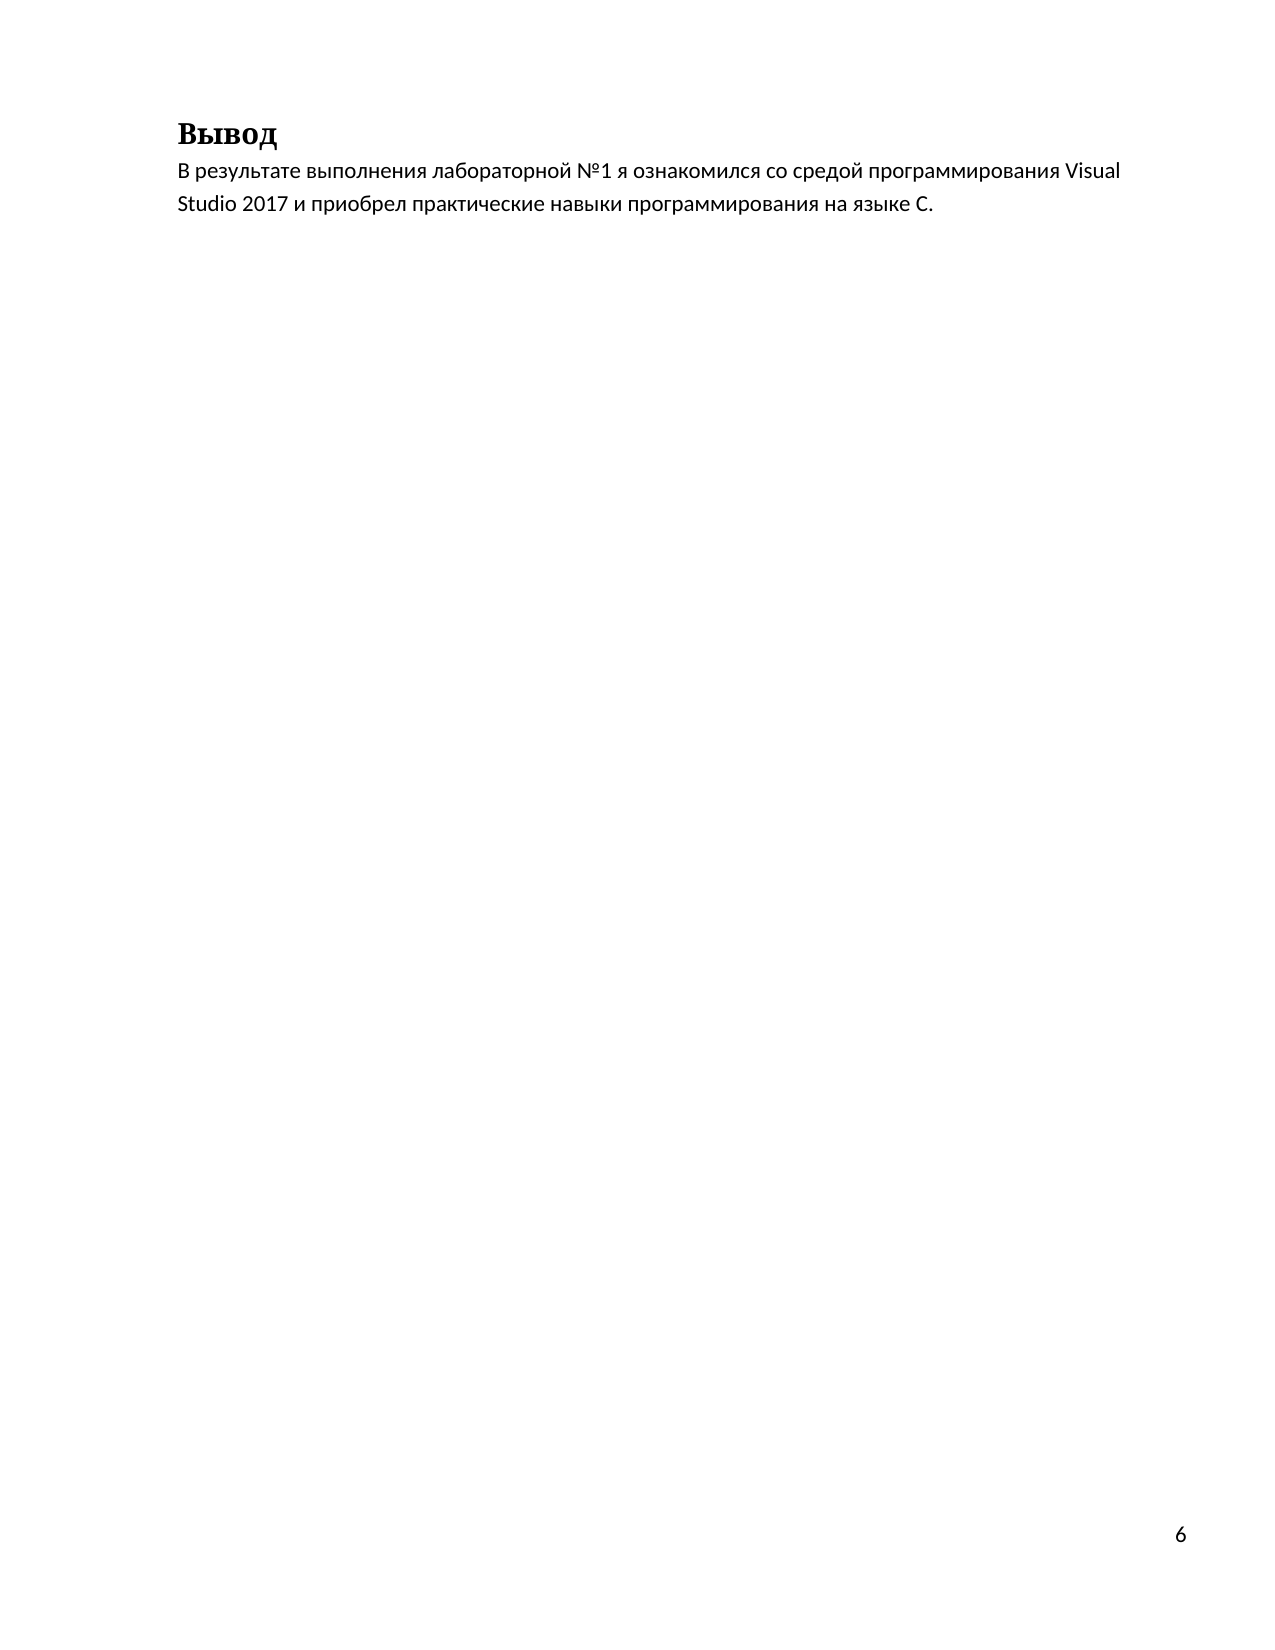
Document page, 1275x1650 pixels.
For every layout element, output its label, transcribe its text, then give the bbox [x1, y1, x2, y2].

text В результате выполнения лабораторной №1 я ознакомился со средой программирования Visual Studio 2017 и приобрел практические навыки программирования на языке C. [177, 157, 1186, 217]
subtitle Вывод [177, 118, 1186, 152]
